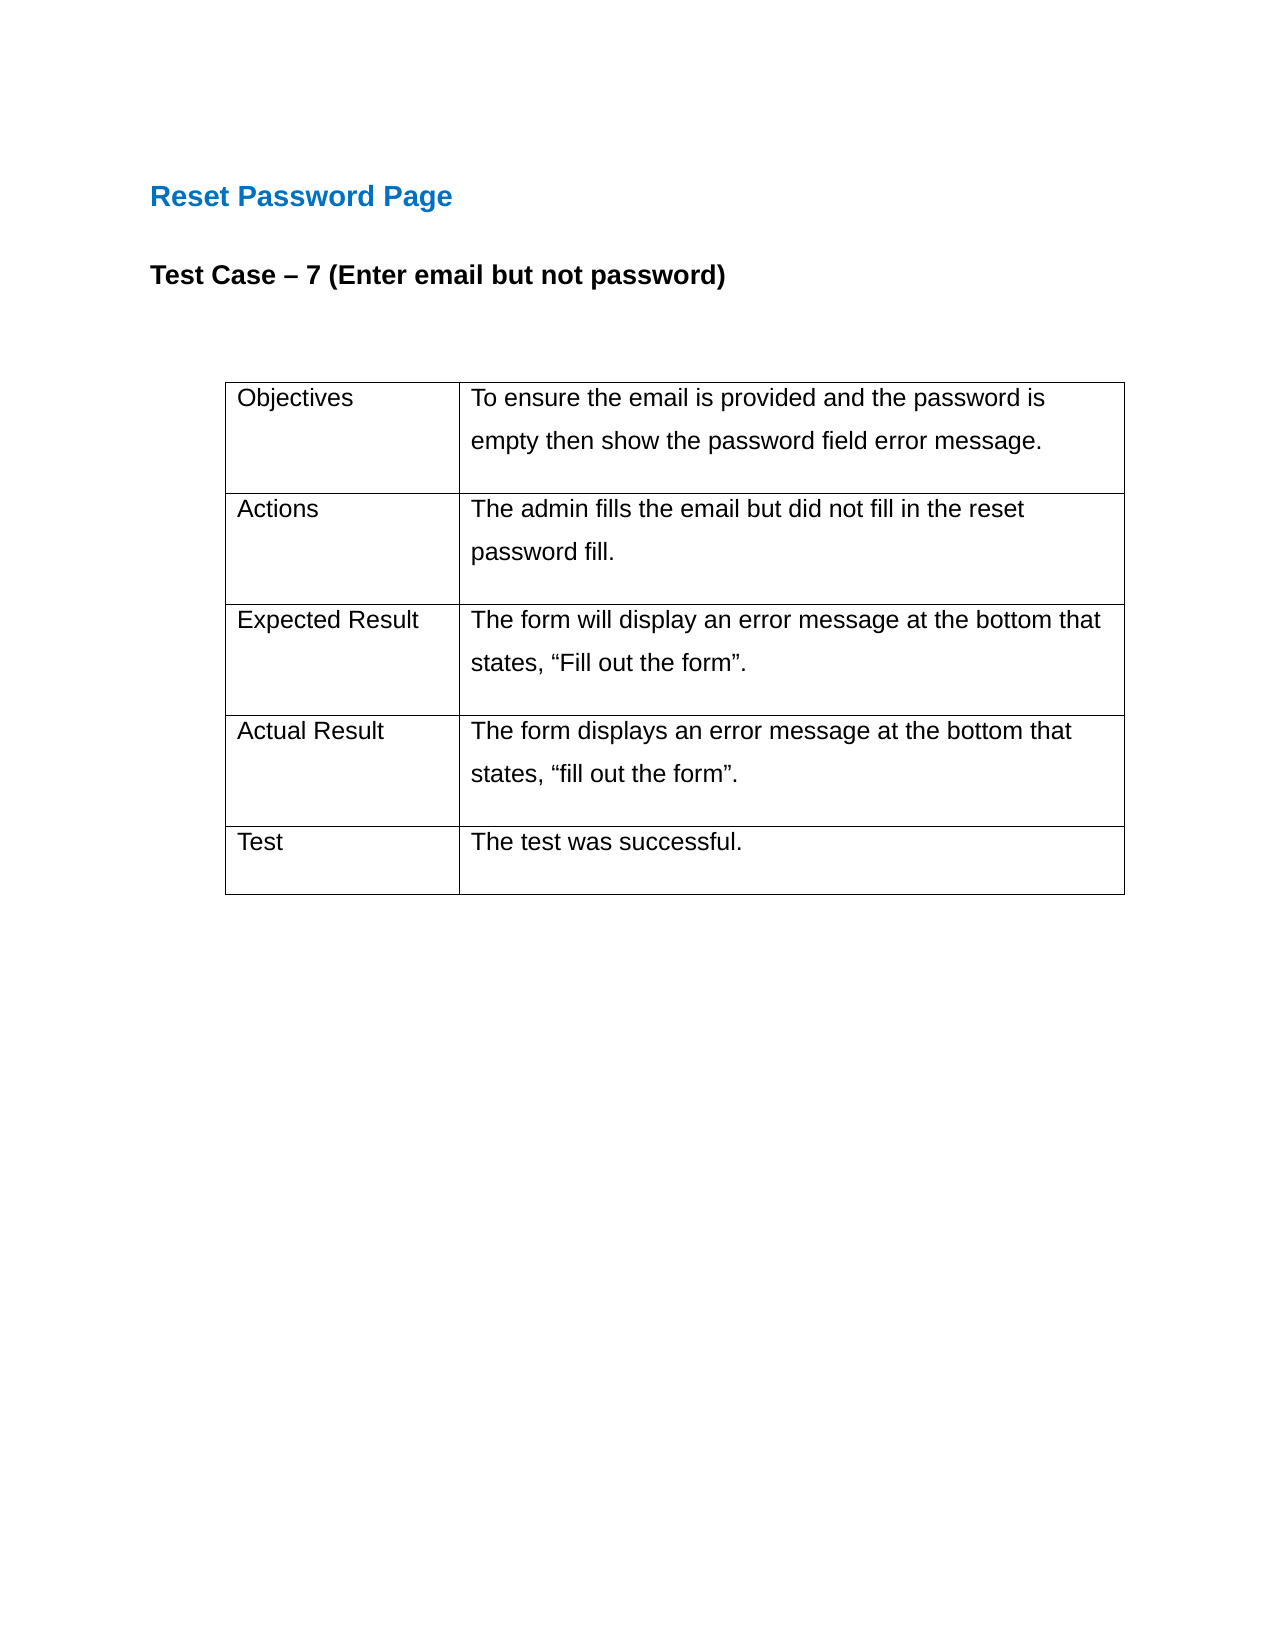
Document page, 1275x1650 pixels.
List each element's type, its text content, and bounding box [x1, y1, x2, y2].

table_header Objectives [226, 383, 459, 493]
table_cell The admin fills the email but did not fill in the reset password fill. [460, 494, 1124, 604]
table_cell The form displays an error message at the bottom that states, “fill out the form”. [460, 716, 1124, 826]
table_cell The form will display an error message at the bottom that states, “Fill out the form”. [460, 605, 1124, 715]
text Reset Password Page [150, 179, 1125, 213]
table_cell The test was successful. [460, 827, 1124, 894]
table_cell Expected Result [226, 605, 459, 715]
table_cell Actions [226, 494, 459, 604]
table_header To ensure the email is provided and the password is empty then show the password field error message. [460, 383, 1124, 493]
text Test Case – 7 (Enter email but not password) [150, 259, 1125, 290]
table_cell Actual Result [226, 716, 459, 826]
table_cell Test [226, 827, 459, 894]
